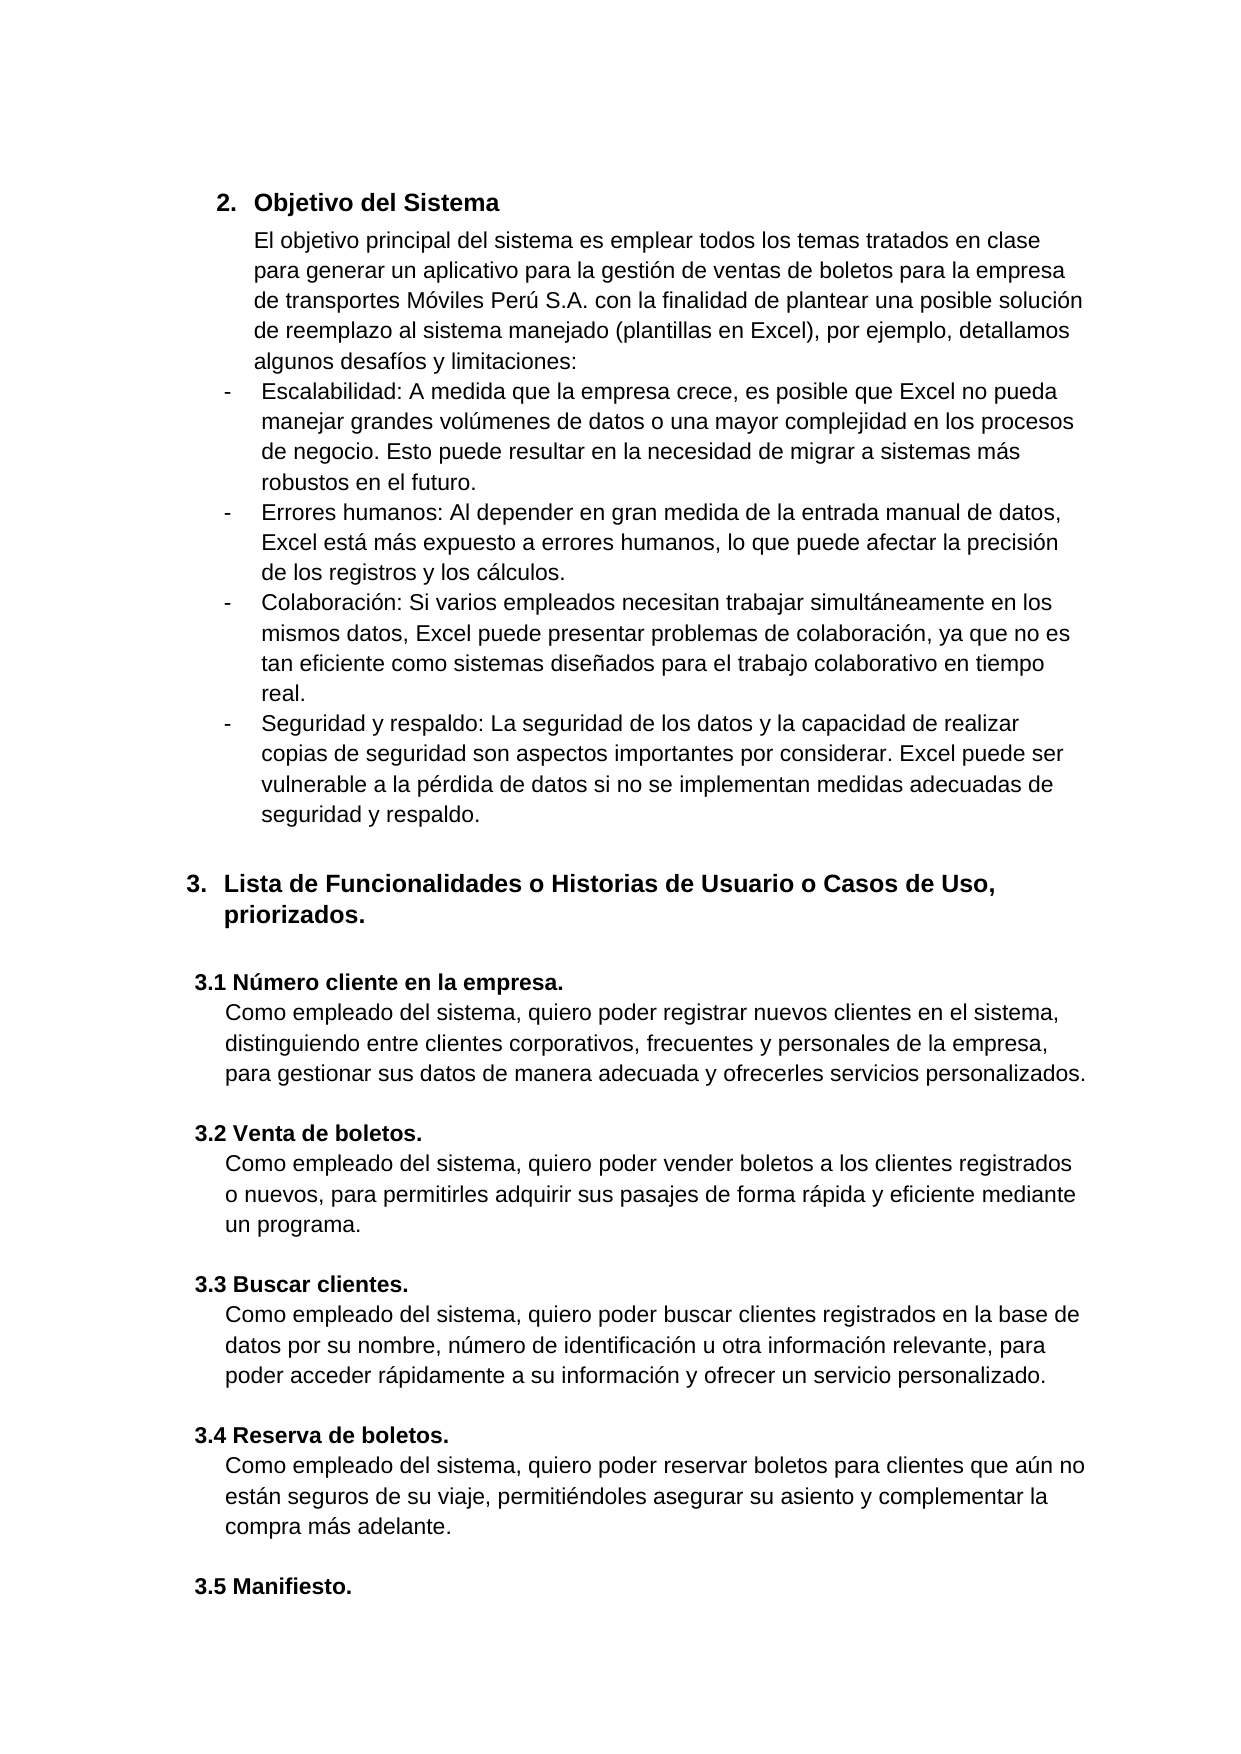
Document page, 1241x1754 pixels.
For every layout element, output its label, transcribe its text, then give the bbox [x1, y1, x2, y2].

list Seguridad y respaldo: La seguridad de los datos y la capacidad de realizar copias de seguridad son aspectos importantes por considerar. Excel puede ser vulnerable a la pérdida de datos si no se implementan medidas adecuadas de seguridad y respaldo. [224, 710, 1090, 827]
list Errores humanos: Al depender en gran medida de la entrada manual de datos, Excel está más expuesto a errores humanos, lo que puede afectar la precisión de los registros y los cálculos. [224, 499, 1090, 586]
list Escalabilidad: A medida que la empresa crece, es posible que Excel no pueda manejar grandes volúmenes de datos o una mayor complejidad en los procesos de negocio. Esto puede resultar en la necesidad de migrar a sistemas más robustos en el futuro. [224, 378, 1090, 495]
text Como empleado del sistema, quiero poder registrar nuevos clientes en el sistema, distinguiendo entre clientes corporativos, frecuentes y personales de la empresa, para gestionar sus datos de manera adecuada y ofrecerles servicios personalizados. [225, 999, 1090, 1086]
text Como empleado del sistema, quiero poder buscar clientes registrados en la base de datos por su nombre, número de identificación u otra información relevante, para poder acceder rápidamente a su información y ofrecer un servicio personalizado. [225, 1301, 1090, 1388]
text 3.5 Manifiesto. [194, 1573, 1090, 1600]
text 3.1 Número cliente en la empresa. [194, 969, 1090, 996]
text 3.3 Buscar clientes. [150, 1271, 1090, 1298]
text 3.4 Reserva de boletos. [194, 1422, 1090, 1449]
text 3.2 Venta de boletos. [150, 1120, 1090, 1147]
subtitle 2. Objetivo del Sistema [216, 187, 1090, 216]
subtitle 3. Lista de Funcionalidades o Historias de Usuario o Casos de Uso, priorizados. [186, 868, 1090, 928]
text Como empleado del sistema, quiero poder reservar boletos para clientes que aún no están seguros de su viaje, permitiéndoles asegurar su asiento y complementar la compra más adelante. [225, 1452, 1090, 1539]
text El objetivo principal del sistema es emplear todos los temas tratados en clase para generar un aplicativo para la gestión de ventas de boletos para la empresa de transportes Móviles Perú S.A. con la finalidad de plantear una posible solución de reemplazo al sistema manejado (plantillas en Excel), por ejemplo, detallamos algunos desafíos y limitaciones: [253, 227, 1090, 374]
text Como empleado del sistema, quiero poder vender boletos a los clientes registrados o nuevos, para permitirles adquirir sus pasajes de forma rápida y eficiente mediante un programa. [225, 1150, 1090, 1237]
list Colaboración: Si varios empleados necesitan trabajar simultáneamente en los mismos datos, Excel puede presentar problemas de colaboración, ya que no es tan eficiente como sistemas diseñados para el trabajo colaborativo en tiempo real. [224, 589, 1090, 706]
